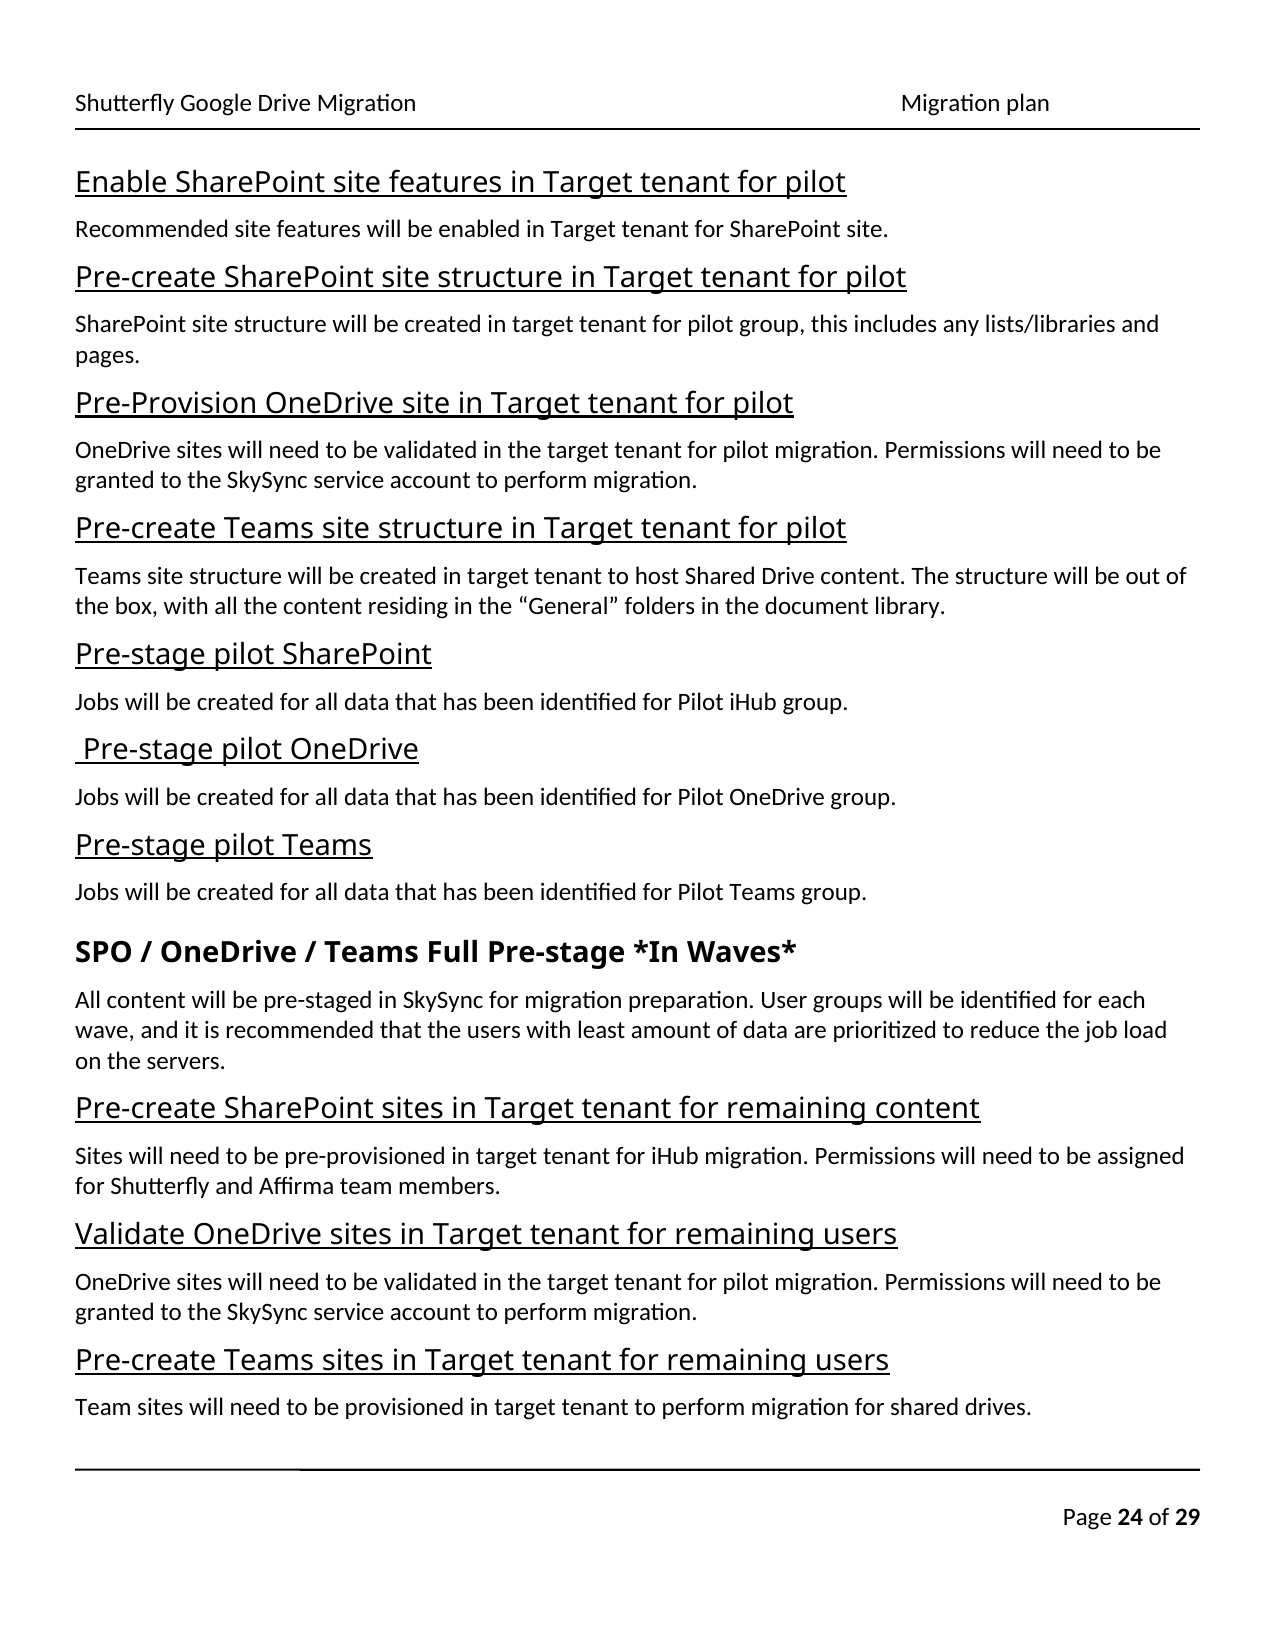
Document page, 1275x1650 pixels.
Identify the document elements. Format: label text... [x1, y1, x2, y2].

text OneDrive sites will need to be validated in the target tenant for pilot migration. Permissions will need to be granted to the SkySync service account to perform migration. [75, 1266, 1200, 1327]
subtitle Pre-create Teams site structure in Target tenant for pilot [75, 508, 1200, 547]
subtitle Enable SharePoint site features in Target tenant for pilot [75, 161, 1200, 201]
subtitle Pre-stage pilot Teams [75, 824, 1200, 863]
subtitle Pre-stage pilot SharePoint [75, 633, 1200, 673]
text Jobs will be created for all data that has been identified for Pilot iHub group. [75, 686, 1200, 716]
text Team sites will need to be provisioned in target tenant to perform migration for shared drives. [75, 1391, 1200, 1422]
text Jobs will be created for all data that has been identified for Pilot Teams group. [75, 876, 1200, 907]
text OneDrive sites will need to be validated in the target tenant for pilot migration. Permissions will need to be granted to the SkySync service account to perform migration. [75, 434, 1200, 495]
text Recommended site features will be enabled in Target tenant for SharePoint site. [75, 213, 1200, 244]
subtitle Pre-create Teams sites in Target tenant for remaining users [75, 1339, 1200, 1379]
subtitle Validate OneDrive sites in Target tenant for remaining users [75, 1213, 1200, 1253]
subtitle Pre-Provision OneDrive site in Target tenant for pilot [75, 382, 1200, 422]
text All content will be pre-staged in SkySync for migration preparation. User groups will be identified for each wave, and it is recommended that the users with least amount of data are prioritized to reduce the job load on the servers. [75, 984, 1200, 1075]
text SharePoint site structure will be created in target tenant for pilot group, this includes any lists/libraries and pages. [75, 308, 1200, 369]
text Teams site structure will be created in target tenant to host Shared Drive content. The structure will be out of the box, with all the content residing in the “General” folders in the document library. [75, 560, 1200, 621]
subtitle SPO / OneDrive / Teams Full Pre-stage *In Waves* [75, 932, 1200, 971]
subtitle Pre-create SharePoint sites in Target tenant for remaining content [75, 1088, 1200, 1127]
subtitle Pre-create SharePoint site structure in Target tenant for pilot [75, 256, 1200, 296]
subtitle Pre-stage pilot OneDrive [75, 729, 1200, 768]
text Jobs will be created for all data that has been identified for Pilot OneDrive group. [75, 781, 1200, 811]
text Sites will need to be pre-provisioned in target tenant for iHub migration. Permissions will need to be assigned for Shutterfly and Affirma team members. [75, 1140, 1200, 1201]
